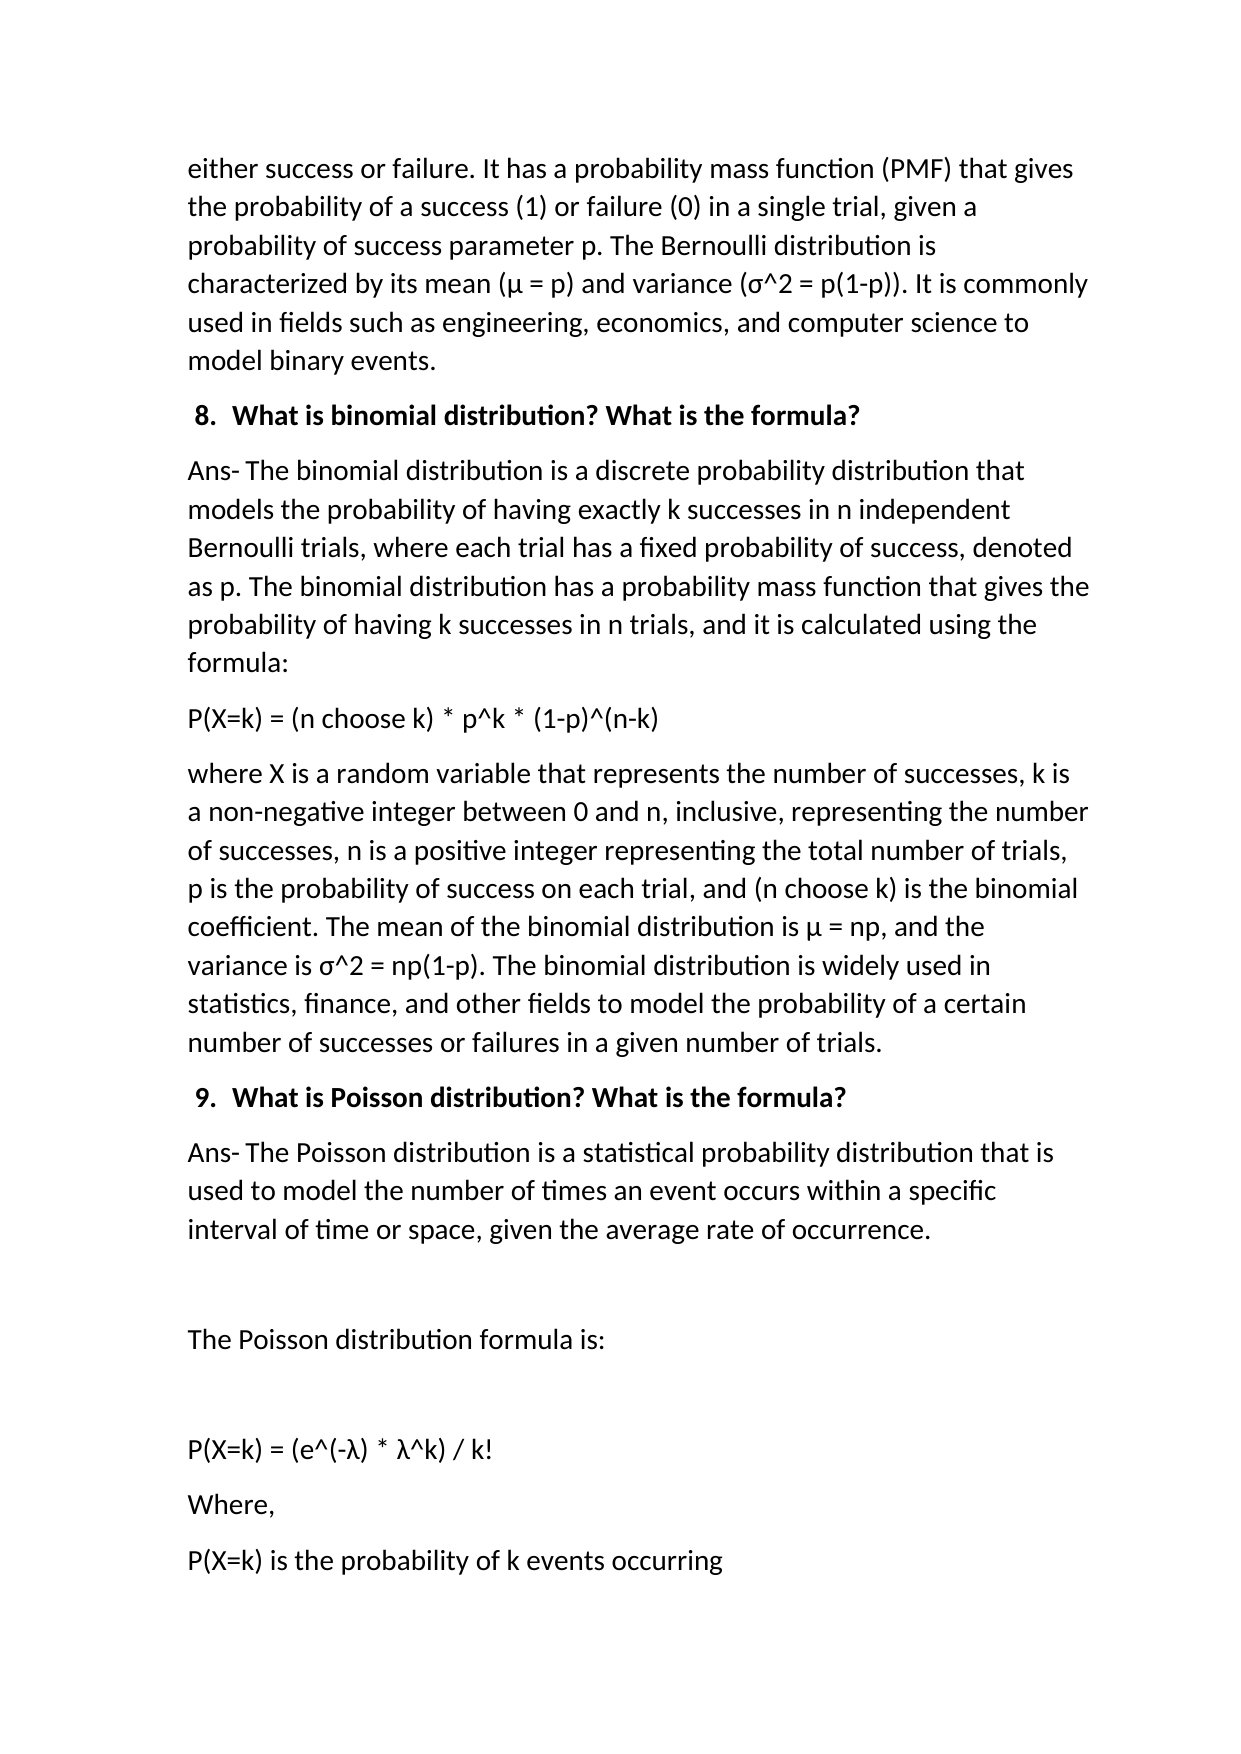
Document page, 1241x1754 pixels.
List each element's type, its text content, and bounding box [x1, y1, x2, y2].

text P(X=k) = (n choose k) * p^k * (1-p)^(n-k) [187, 700, 1090, 735]
list What is Poisson distribution? What is the formula? [194, 1079, 1090, 1114]
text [187, 150, 1090, 378]
text where X is a random variable that represents the number of successes, k is a non-negative integer between 0 and n, inclusive, representing the number of successes, n is a positive integer representing the total number of trials, p is the probability of success on each trial, and (n choose k) is the binomial coefficient. The mean of the binomial distribution is μ = np, and the variance is σ^2 = np(1-p). The binomial distribution is widely used in statistics, finance, and other fields to model the probability of a certain number of successes or failures in a given number of trials. [187, 755, 1090, 1059]
text Ans- The binomial distribution is a discrete probability distribution that models the probability of having exactly k successes in n independent Bernoulli trials, where each trial has a fixed probability of success, denoted as p. The binomial distribution has a probability mass function that gives the probability of having k successes in n trials, and it is calculated using the formula: [187, 452, 1090, 680]
text P(X=k) = (e^(-λ) * λ^k) / k! [187, 1431, 1090, 1467]
text The Poisson distribution formula is: [187, 1321, 1090, 1357]
text P(X=k) is the probability of k events occurring [187, 1542, 1090, 1577]
text Ans- The Poisson distribution is a statistical probability distribution that is used to model the number of times an event occurs within a specific interval of time or space, given the average rate of occurrence. [187, 1134, 1090, 1247]
text Where, [187, 1486, 1090, 1522]
list What is binomial distribution? What is the formula? [194, 397, 1090, 433]
